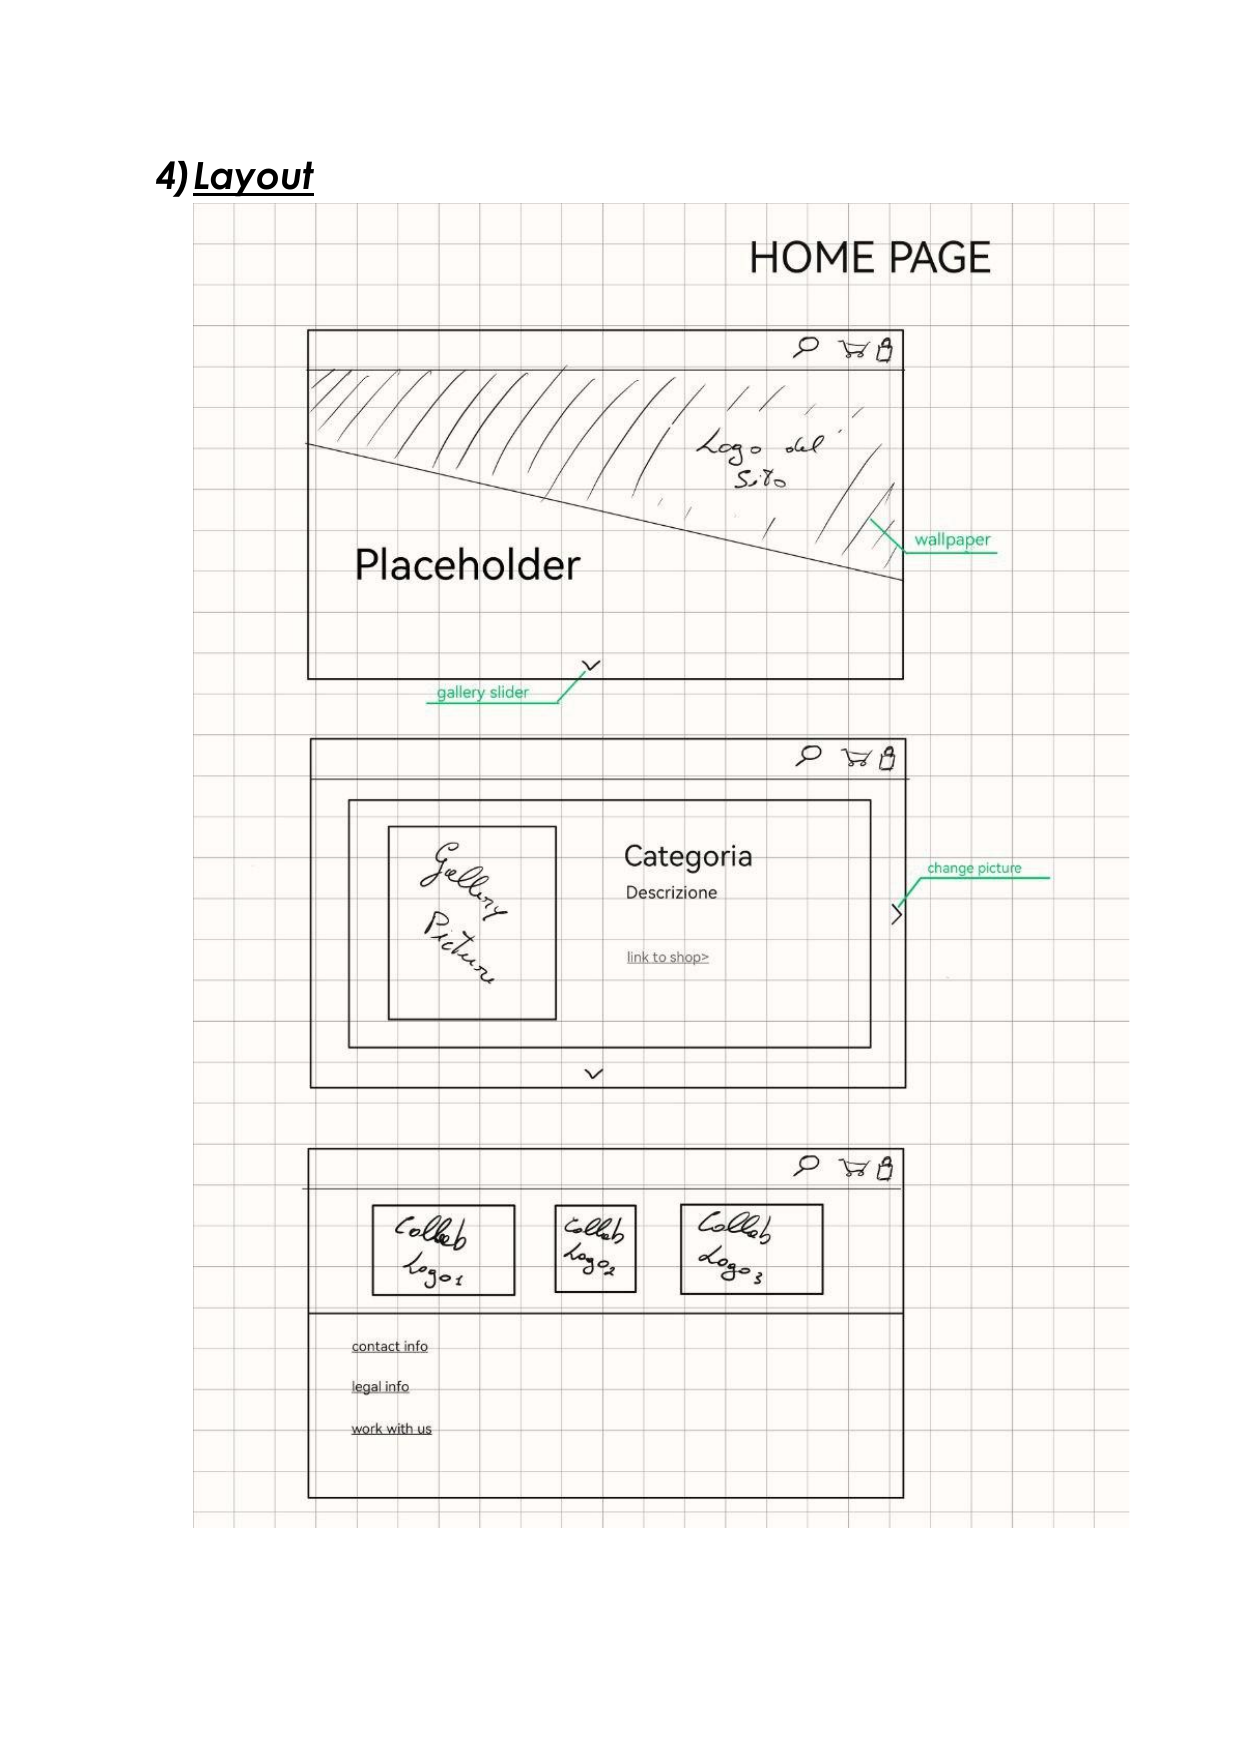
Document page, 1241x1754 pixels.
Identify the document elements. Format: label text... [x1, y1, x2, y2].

picture [193, 203, 1130, 1528]
